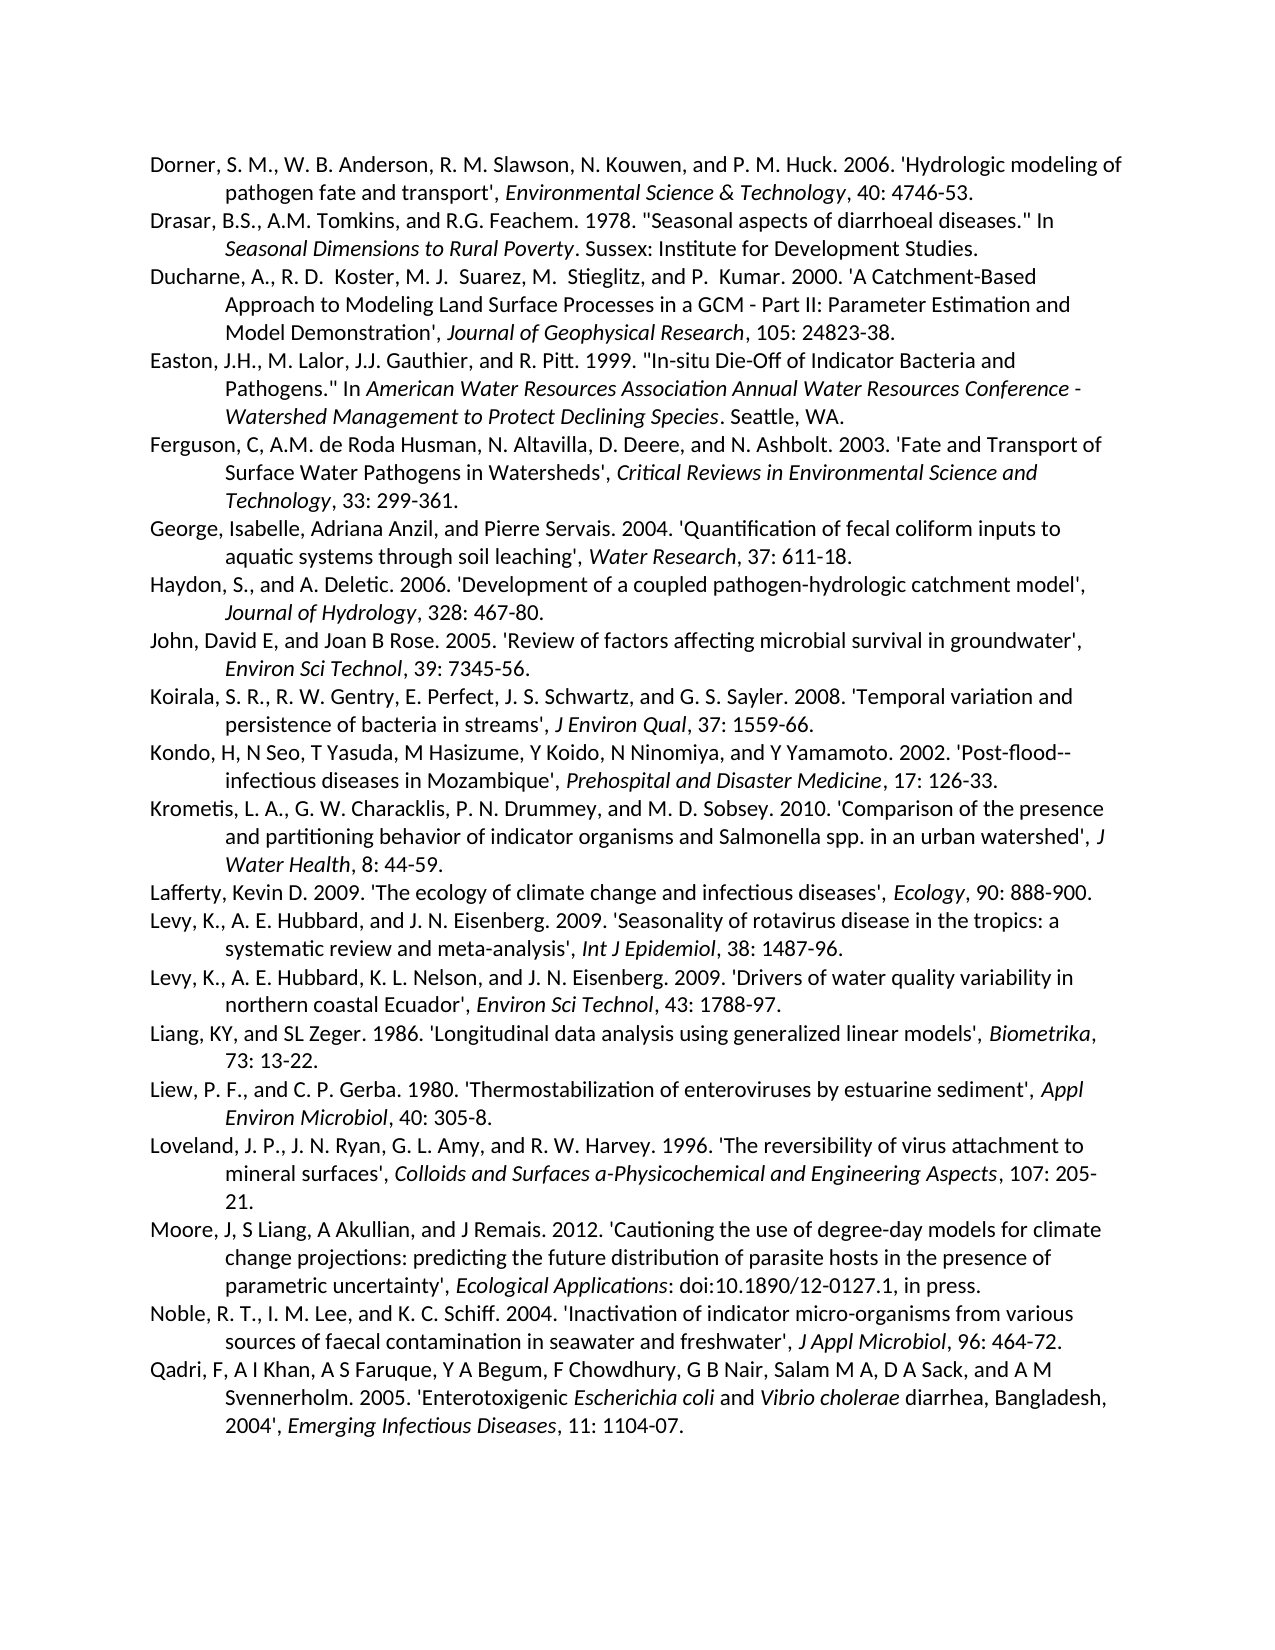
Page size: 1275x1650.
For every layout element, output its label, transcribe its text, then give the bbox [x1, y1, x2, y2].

text Loveland, J. P., J. N. Ryan, G. L. Amy, and R. W. Harvey. 1996. 'The reversibility of virus attachment to mineral surfaces', Colloids and Surfaces a-Physicochemical and Engineering Aspects, 107: 205-21. [150, 1131, 1125, 1215]
text Levy, K., A. E. Hubbard, K. L. Nelson, and J. N. Eisenberg. 2009. 'Drivers of water quality variability in northern coastal Ecuador', Environ Sci Technol, 43: 1788-97. [150, 963, 1125, 1019]
text Moore, J, S Liang, A Akullian, and J Remais. 2012. 'Cautioning the use of degree-day models for climate change projections: predicting the future distribution of parasite hosts in the presence of parametric uncertainty', Ecological Applications: doi:10.1890/12-0127.1, in press. [150, 1215, 1125, 1299]
text Ducharne, A., R. D. Koster, M. J. Suarez, M. Stieglitz, and P. Kumar. 2000. 'A Catchment-Based Approach to Modeling Land Surface Processes in a GCM - Part II: Parameter Estimation and Model Demonstration', Journal of Geophysical Research, 105: 24823-38. [150, 262, 1125, 346]
text Krometis, L. A., G. W. Characklis, P. N. Drummey, and M. D. Sobsey. 2010. 'Comparison of the presence and partitioning behavior of indicator organisms and Salmonella spp. in an urban watershed', J Water Health, 8: 44-59. [150, 794, 1125, 878]
text Easton, J.H., M. Lalor, J.J. Gauthier, and R. Pitt. 1999. "In-situ Die-Off of Indicator Bacteria and Pathogens." In American Water Resources Association Annual Water Resources Conference - Watershed Management to Protect Declining Species. Seattle, WA. [150, 346, 1125, 430]
text Dorner, S. M., W. B. Anderson, R. M. Slawson, N. Kouwen, and P. M. Huck. 2006. 'Hydrologic modeling of pathogen fate and transport', Environmental Science & Technology, 40: 4746-53. [150, 150, 1125, 206]
text Koirala, S. R., R. W. Gentry, E. Perfect, J. S. Schwartz, and G. S. Sayler. 2008. 'Temporal variation and persistence of bacteria in streams', J Environ Qual, 37: 1559-66. [150, 682, 1125, 738]
text Haydon, S., and A. Deletic. 2006. 'Development of a coupled pathogen-hydrologic catchment model', Journal of Hydrology, 328: 467-80. [150, 570, 1125, 626]
text Levy, K., A. E. Hubbard, and J. N. Eisenberg. 2009. 'Seasonality of rotavirus disease in the tropics: a systematic review and meta-analysis', Int J Epidemiol, 38: 1487-96. [150, 907, 1125, 963]
text Drasar, B.S., A.M. Tomkins, and R.G. Feachem. 1978. "Seasonal aspects of diarrhoeal diseases." In Seasonal Dimensions to Rural Poverty. Sussex: Institute for Development Studies. [150, 206, 1125, 262]
text Qadri, F, A I Khan, A S Faruque, Y A Begum, F Chowdhury, G B Nair, Salam M A, D A Sack, and A M Svennerholm. 2005. 'Enterotoxigenic Escherichia coli and Vibrio cholerae diarrhea, Bangladesh, 2004', Emerging Infectious Diseases, 11: 1104-07. [150, 1355, 1125, 1439]
text John, David E, and Joan B Rose. 2005. 'Review of factors affecting microbial survival in groundwater', Environ Sci Technol, 39: 7345-56. [150, 626, 1125, 682]
text Lafferty, Kevin D. 2009. 'The ecology of climate change and infectious diseases', Ecology, 90: 888-900. [150, 878, 1125, 907]
text Liew, P. F., and C. P. Gerba. 1980. 'Thermostabilization of enteroviruses by estuarine sediment', Appl Environ Microbiol, 40: 305-8. [150, 1075, 1125, 1131]
text Ferguson, C, A.M. de Roda Husman, N. Altavilla, D. Deere, and N. Ashbolt. 2003. 'Fate and Transport of Surface Water Pathogens in Watersheds', Critical Reviews in Environmental Science and Technology, 33: 299-361. [150, 430, 1125, 514]
text Kondo, H, N Seo, T Yasuda, M Hasizume, Y Koido, N Ninomiya, and Y Yamamoto. 2002. 'Post-flood--infectious diseases in Mozambique', Prehospital and Disaster Medicine, 17: 126-33. [150, 738, 1125, 794]
text George, Isabelle, Adriana Anzil, and Pierre Servais. 2004. 'Quantification of fecal coliform inputs to aquatic systems through soil leaching', Water Research, 37: 611-18. [150, 514, 1125, 570]
text Noble, R. T., I. M. Lee, and K. C. Schiff. 2004. 'Inactivation of indicator micro-organisms from various sources of faecal contamination in seawater and freshwater', J Appl Microbiol, 96: 464-72. [150, 1299, 1125, 1355]
text Liang, KY, and SL Zeger. 1986. 'Longitudinal data analysis using generalized linear models', Biometrika, 73: 13-22. [150, 1019, 1125, 1075]
